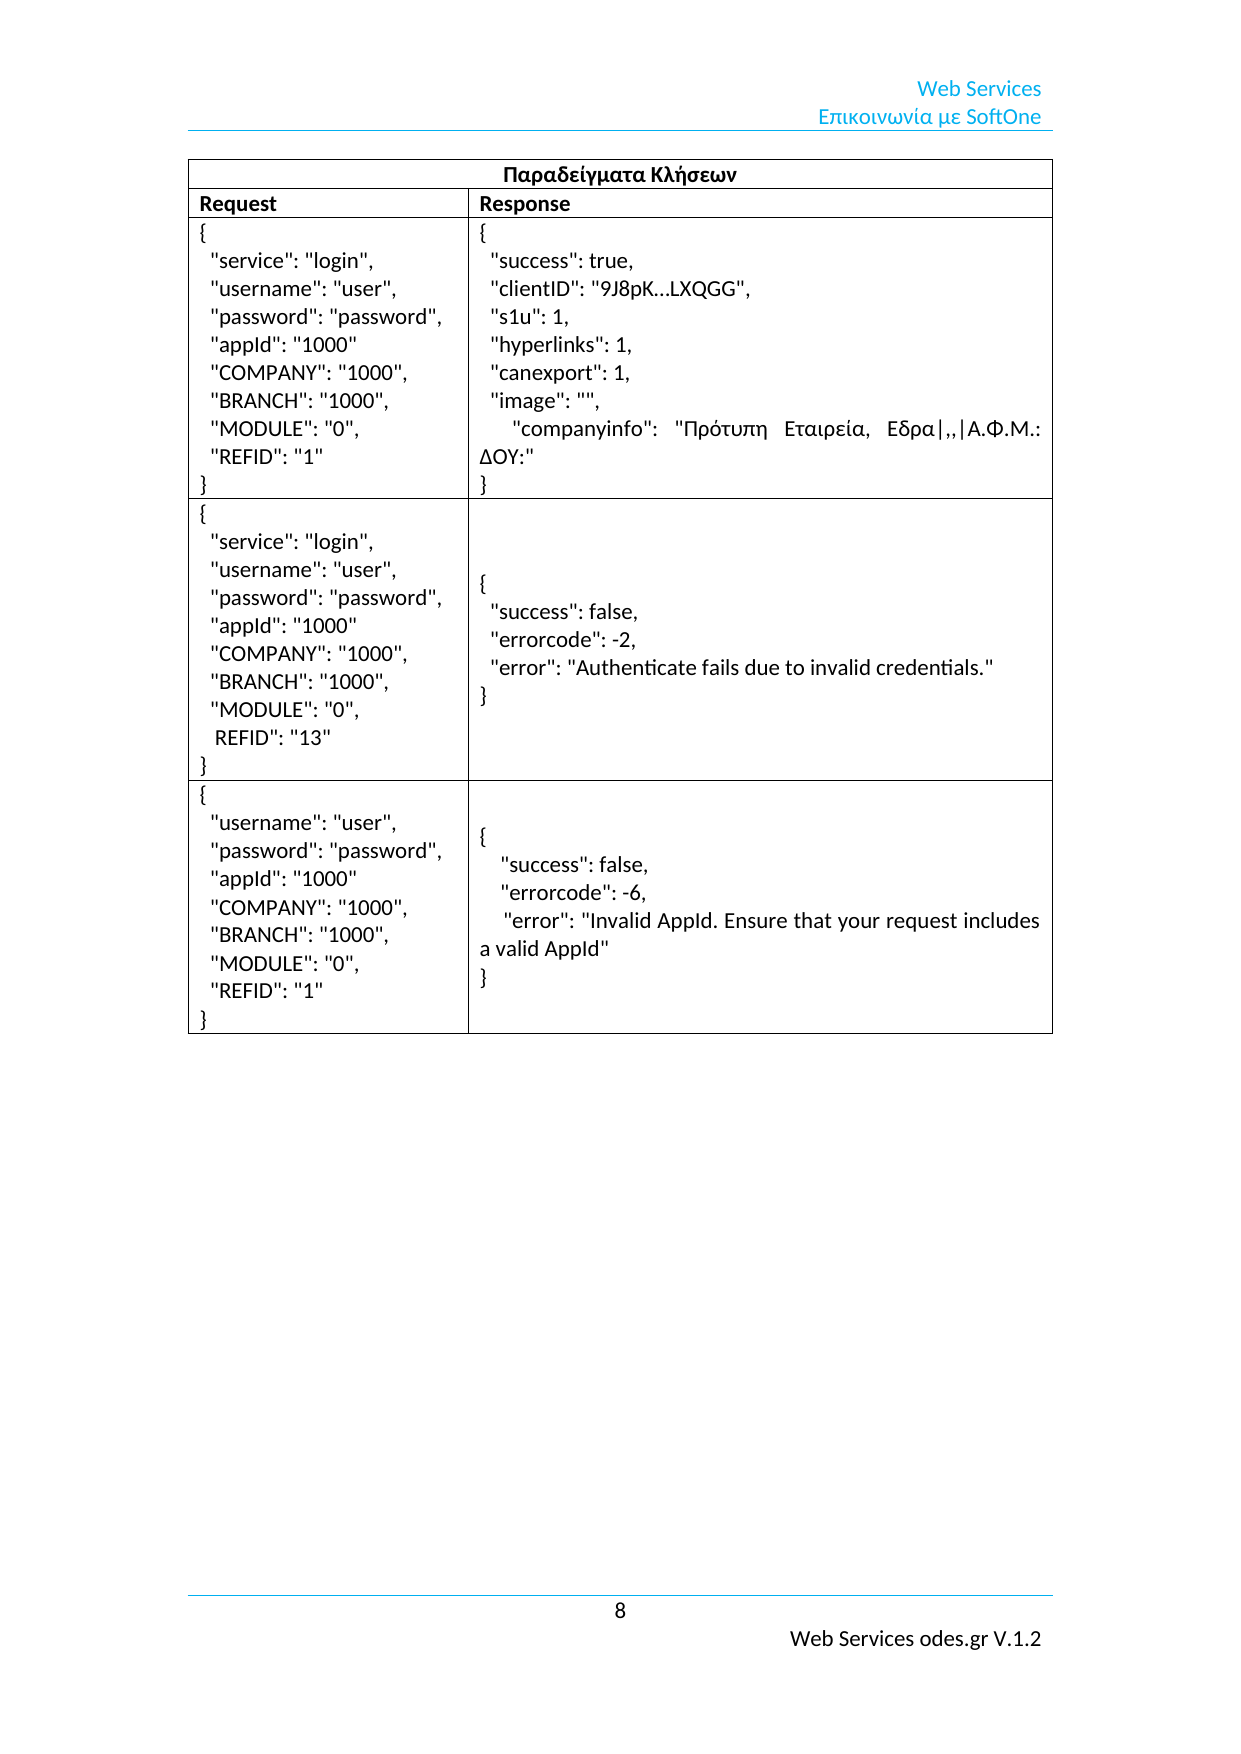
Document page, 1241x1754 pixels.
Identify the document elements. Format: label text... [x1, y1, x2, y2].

table_cell { "service": "login", "username": "user", "password": "password", "appId": "1000" "COMPANY": "1000", "BRANCH": "1000", "MODULE": "0", REFID": "13" } [189, 499, 468, 779]
table_cell { "service": "login", "username": "user", "password": "password", "appId": "1000" "COMPANY": "1000", "BRANCH": "1000", "MODULE": "0", "REFID": "1" } [189, 218, 468, 498]
table_cell { "success": false, "errorcode": -2, "error": "Authenticate fails due to invalid credentials." } [469, 499, 1052, 779]
table_cell { "username": "user", "password": "password", "appId": "1000" "COMPANY": "1000", "BRANCH": "1000", "MODULE": "0", "REFID": "1" } [189, 781, 468, 1033]
table_cell Request [189, 189, 468, 217]
table_cell Response [469, 189, 1052, 217]
table_cell { "success": false, "errorcode": -6, "error": "Invalid AppId. Ensure that your request includes a valid AppId" } [469, 781, 1052, 1033]
table_cell { "success": true, "clientID": "9J8pK…LXQGG", "s1u": 1, "hyperlinks": 1, "canexport": 1, "image": "", "companyinfo": "Πρότυπη Εταιρεία, Εδρα|,,|Α.Φ.Μ.: ΔΟΥ:" } [469, 218, 1052, 498]
table_header Παραδείγματα Κλήσεων [189, 160, 1052, 188]
